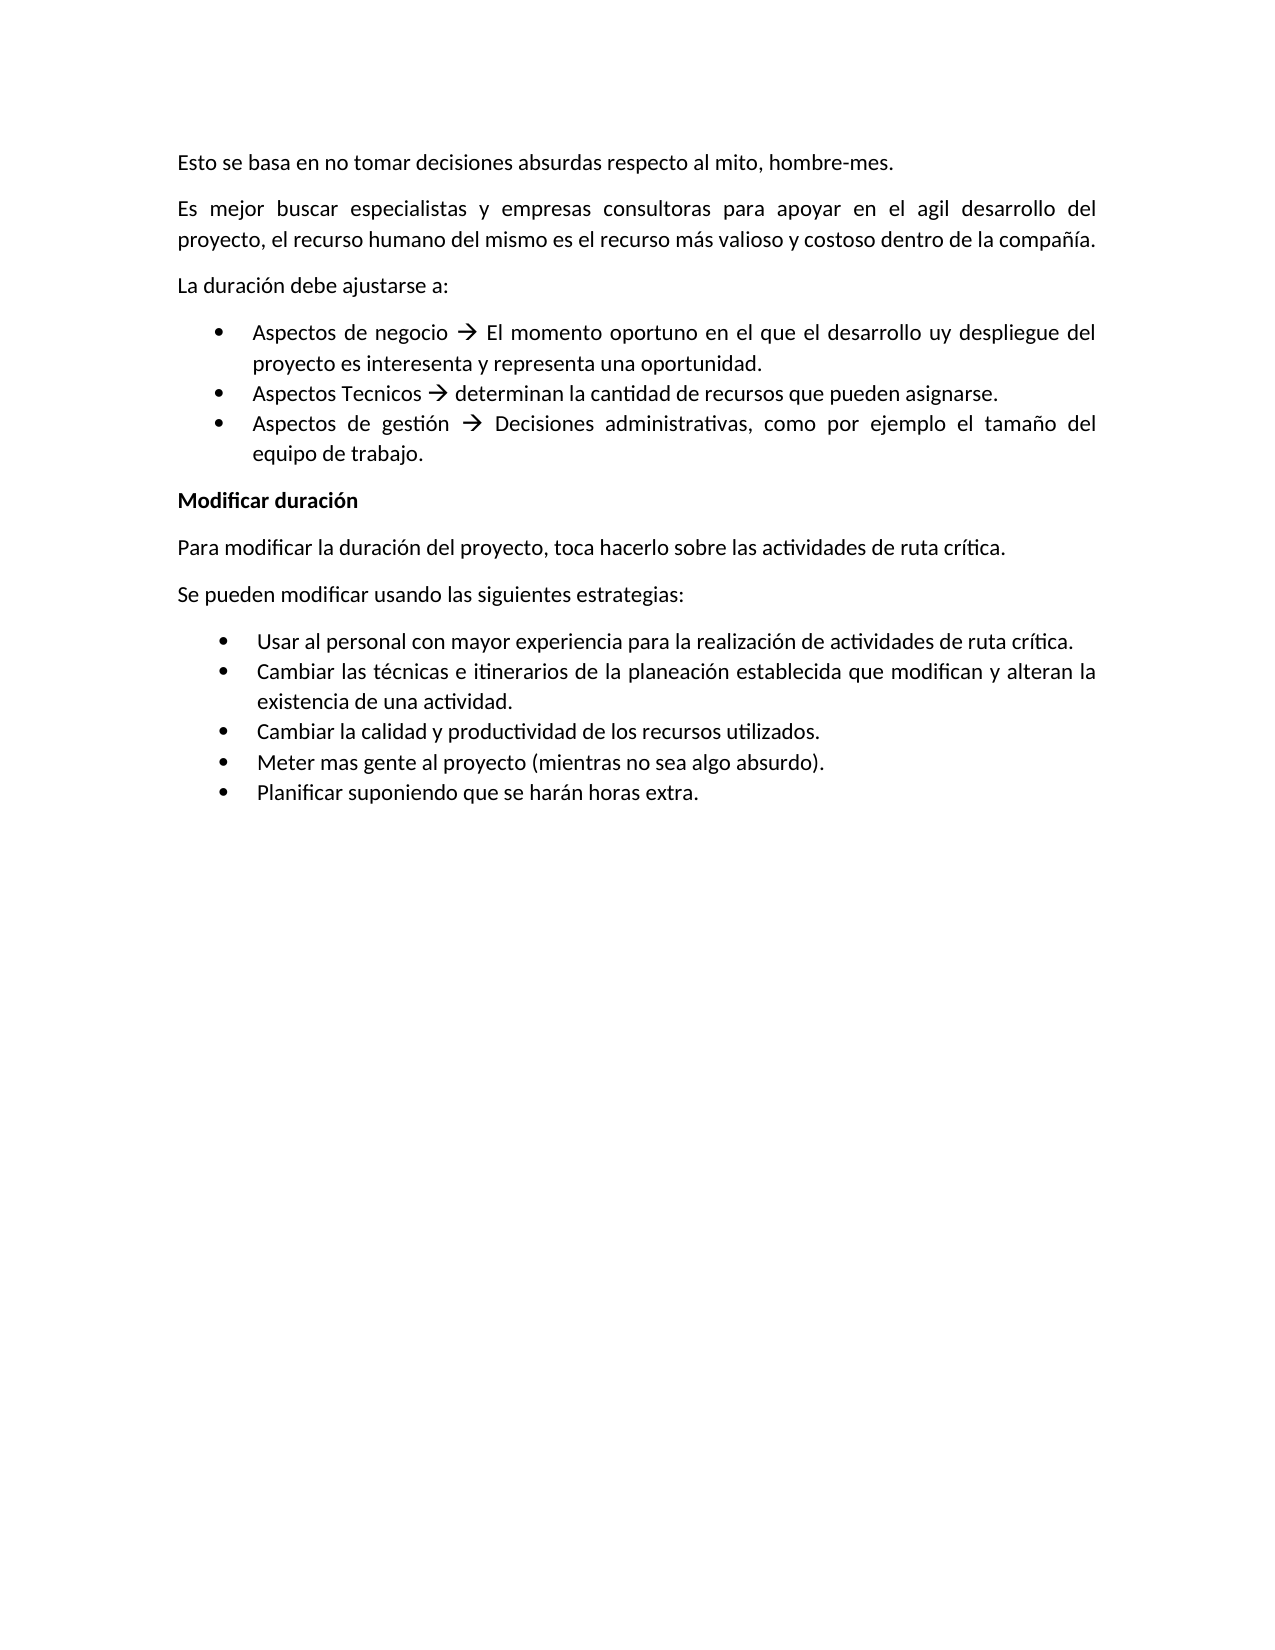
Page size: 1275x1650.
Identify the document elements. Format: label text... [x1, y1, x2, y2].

list Planificar suponiendo que se harán horas extra. [219, 778, 1098, 806]
list Cambiar la calidad y productividad de los recursos utilizados. [219, 717, 1098, 745]
text Es mejor buscar especialistas y empresas consultoras para apoyar en el agil desarrollo del proyecto, el recurso humano del mismo es el recurso más valioso y costoso dentro de la compañía. [177, 194, 1098, 253]
text La duración debe ajustarse a: [177, 272, 1098, 299]
text Para modificar la duración del proyecto, toca hacerlo sobre las actividades de ruta crítica. [177, 533, 1098, 561]
list Aspectos de gestión Decisiones administrativas, como por ejemplo el tamaño del equipo de trabajo. [215, 409, 1098, 467]
list Meter mas gente al proyecto (mientras no sea algo absurdo). [219, 748, 1098, 776]
list Cambiar las técnicas e itinerarios de la planeación establecida que modifican y alteran la existencia de una actividad. [219, 657, 1098, 715]
list Aspectos Tecnicos determinan la cantidad de recursos que pueden asignarse. [215, 379, 1098, 407]
text Esto se basa en no tomar decisiones absurdas respecto al mito, hombre-mes. [177, 148, 1098, 176]
text Modificar duración [177, 486, 1098, 514]
list Usar al personal con mayor experiencia para la realización de actividades de ruta crítica. [219, 627, 1098, 655]
text Se pueden modificar usando las siguientes estrategias: [177, 580, 1098, 608]
list Aspectos de negocio El momento oportuno en el que el desarrollo uy despliegue del proyecto es interesenta y representa una oportunidad. [215, 318, 1098, 377]
